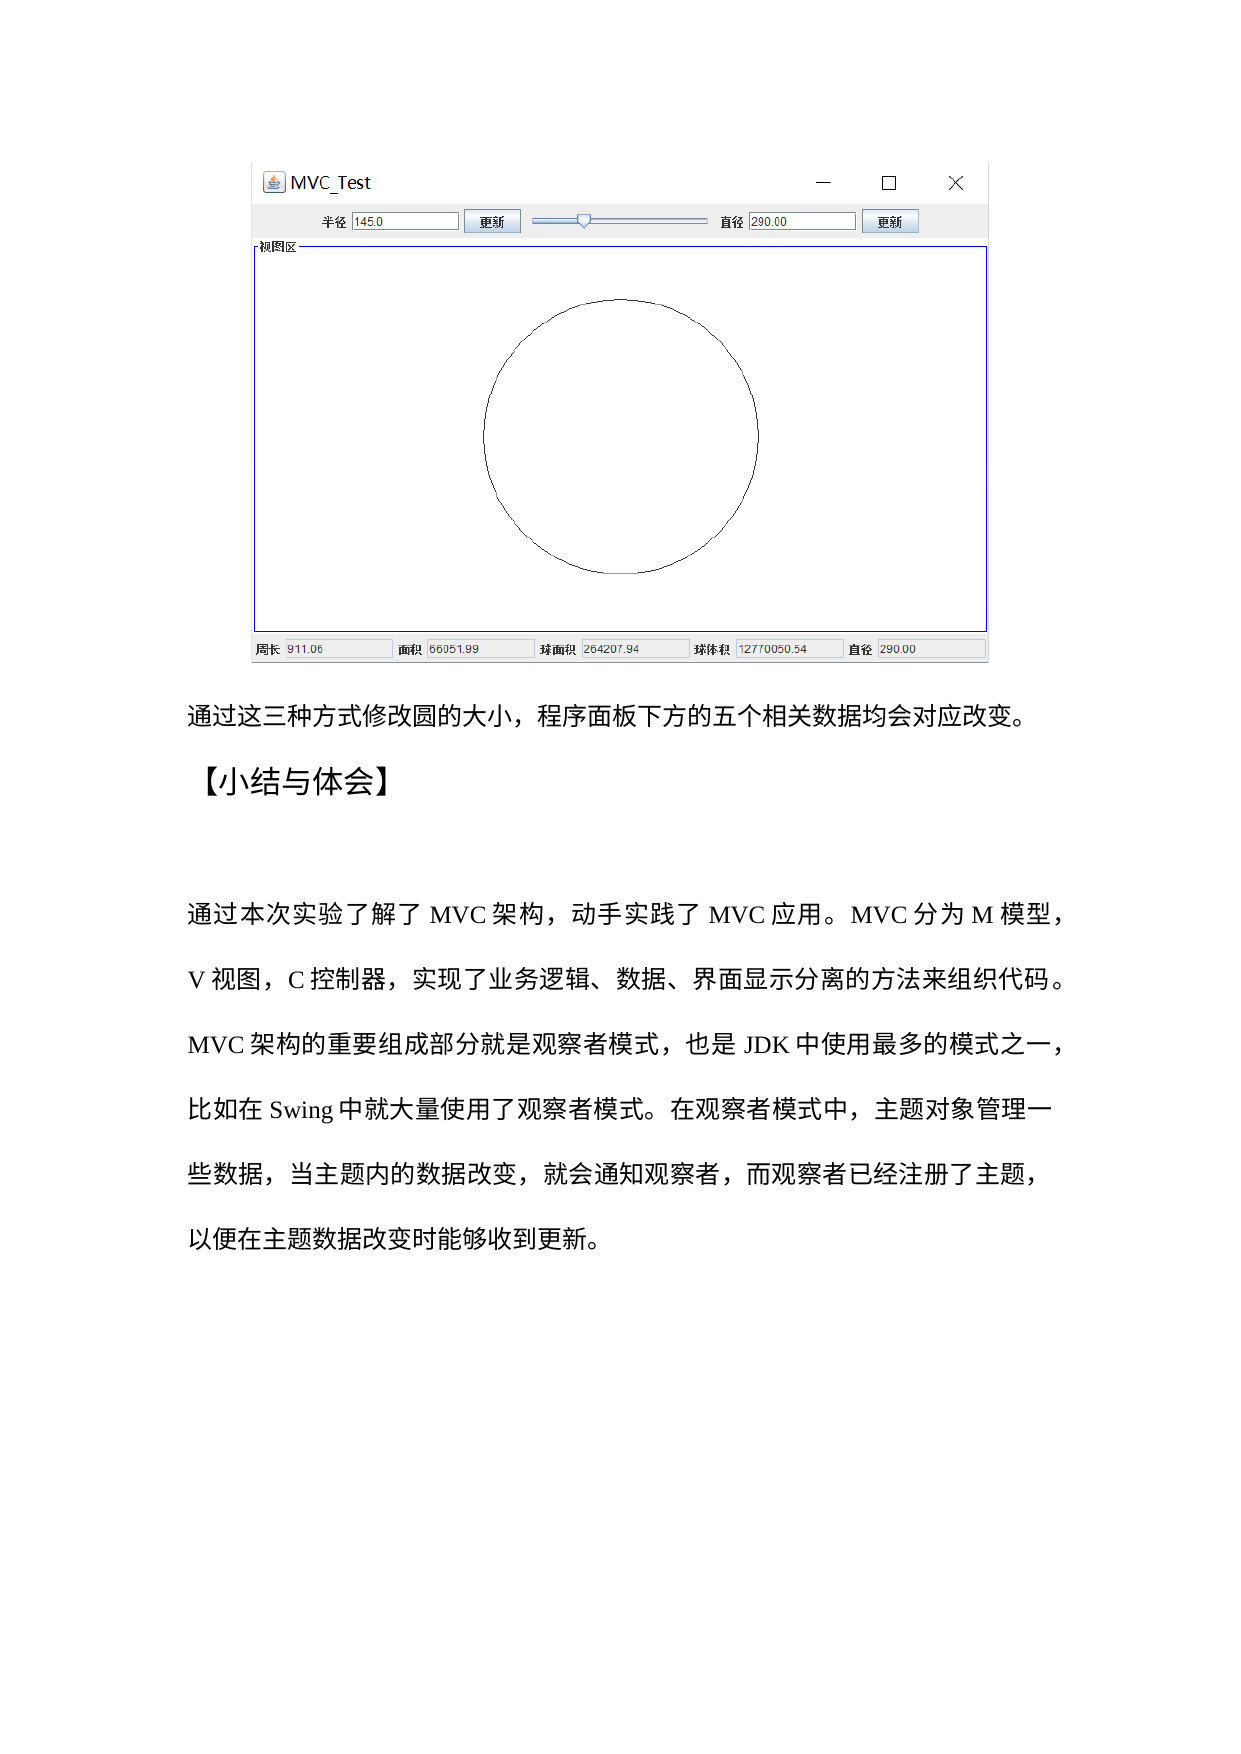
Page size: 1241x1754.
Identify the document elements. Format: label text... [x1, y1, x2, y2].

text 【小结与体会】 [187, 747, 1053, 812]
picture [251, 162, 989, 663]
text 通过本次实验了解了MVC架构，动手实践了MVC应用。MVC分为M模型，V视图，C控制器，实现了业务逻辑、数据、界面显示分离的方法来组织代码。MVC架构的重要组成部分就是观察者模式，也是JDK中使用最多的模式之一，比如在Swing中就大量使用了观察者模式。在观察者模式中，主题对象管理一些数据，当主题内的数据改变，就会通知观察者，而观察者已经注册了主题，以便在主题数据改变时能够收到更新。 [187, 880, 1053, 1270]
text 通过这三种方式修改圆的大小，程序面板下方的五个相关数据均会对应改变。 [187, 682, 1053, 747]
